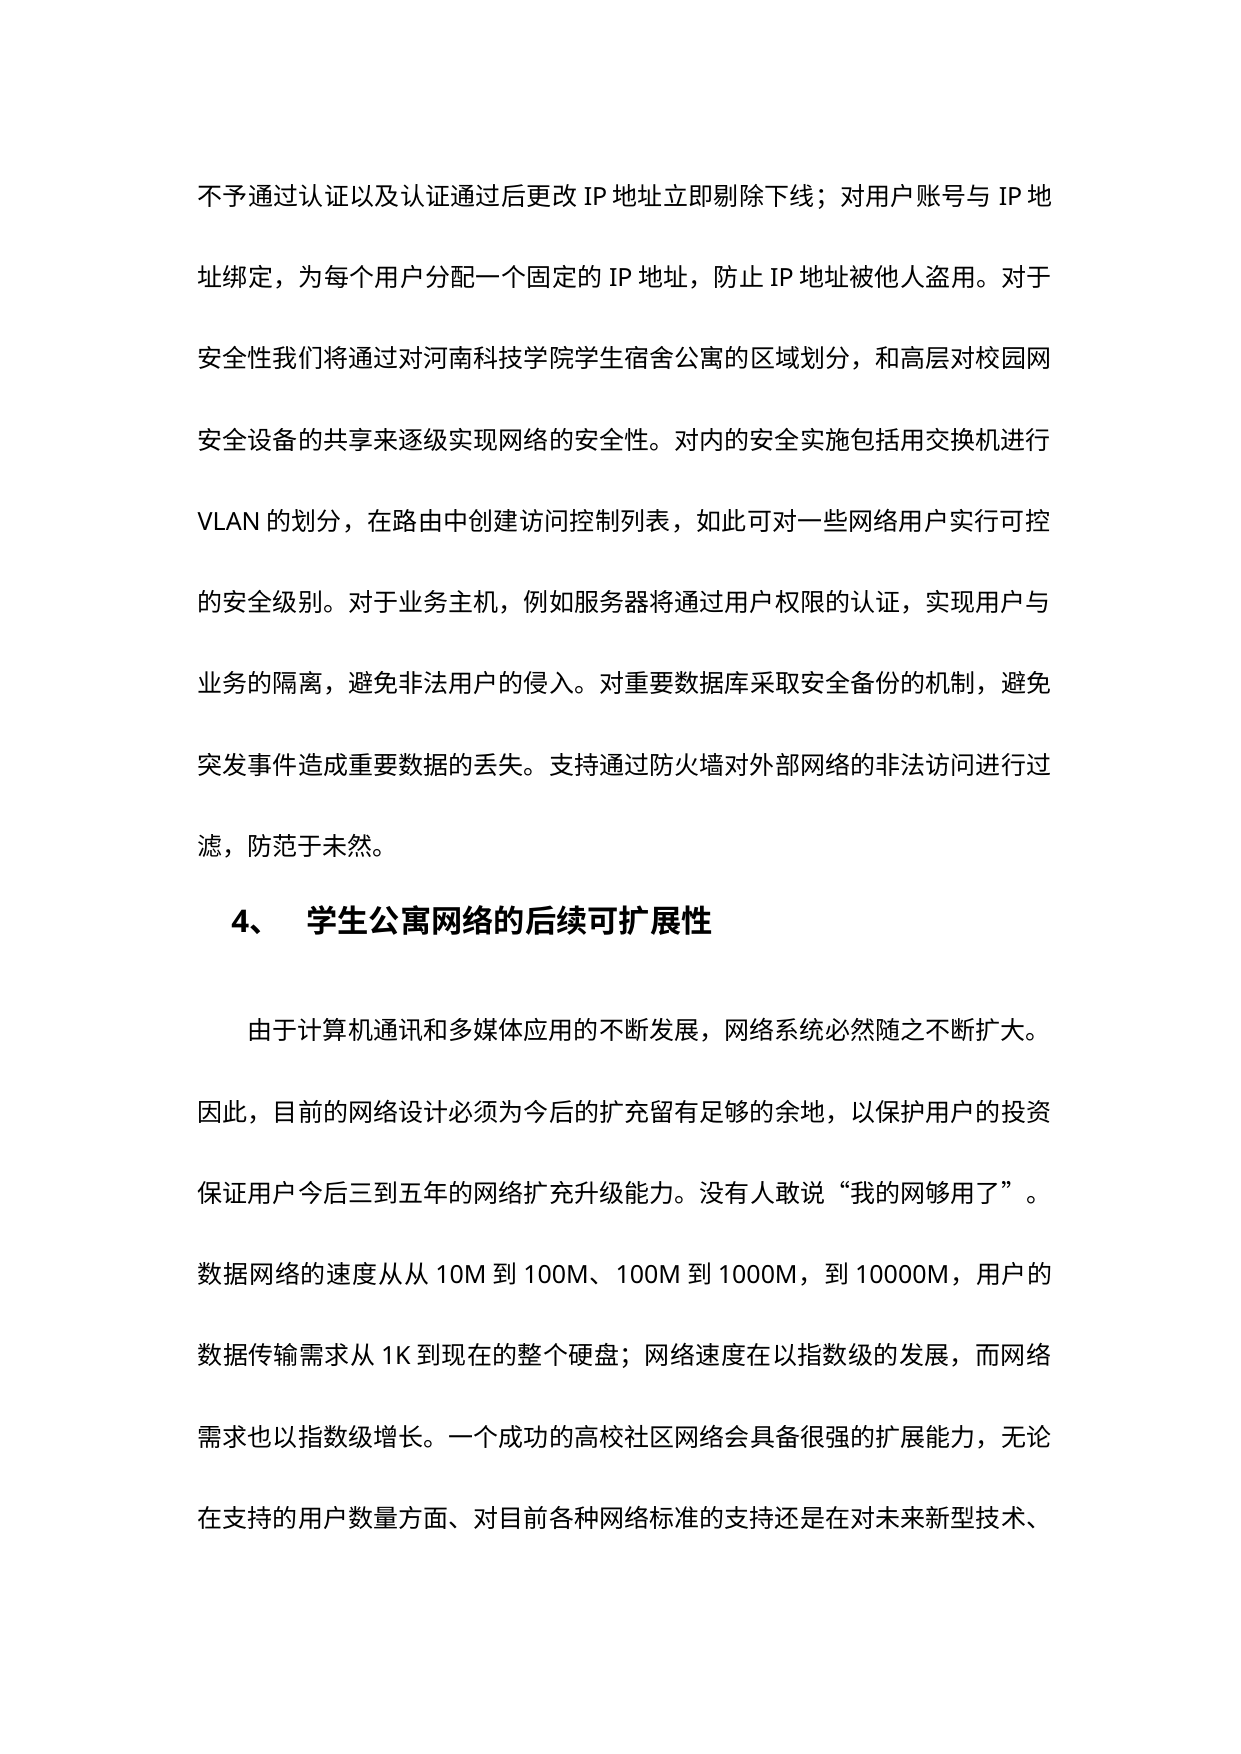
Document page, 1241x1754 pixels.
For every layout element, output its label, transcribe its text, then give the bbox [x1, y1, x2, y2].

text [197, 996, 1053, 1549]
list 学生公寓网络的后续可扩展性 [231, 886, 1053, 951]
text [197, 162, 1053, 877]
